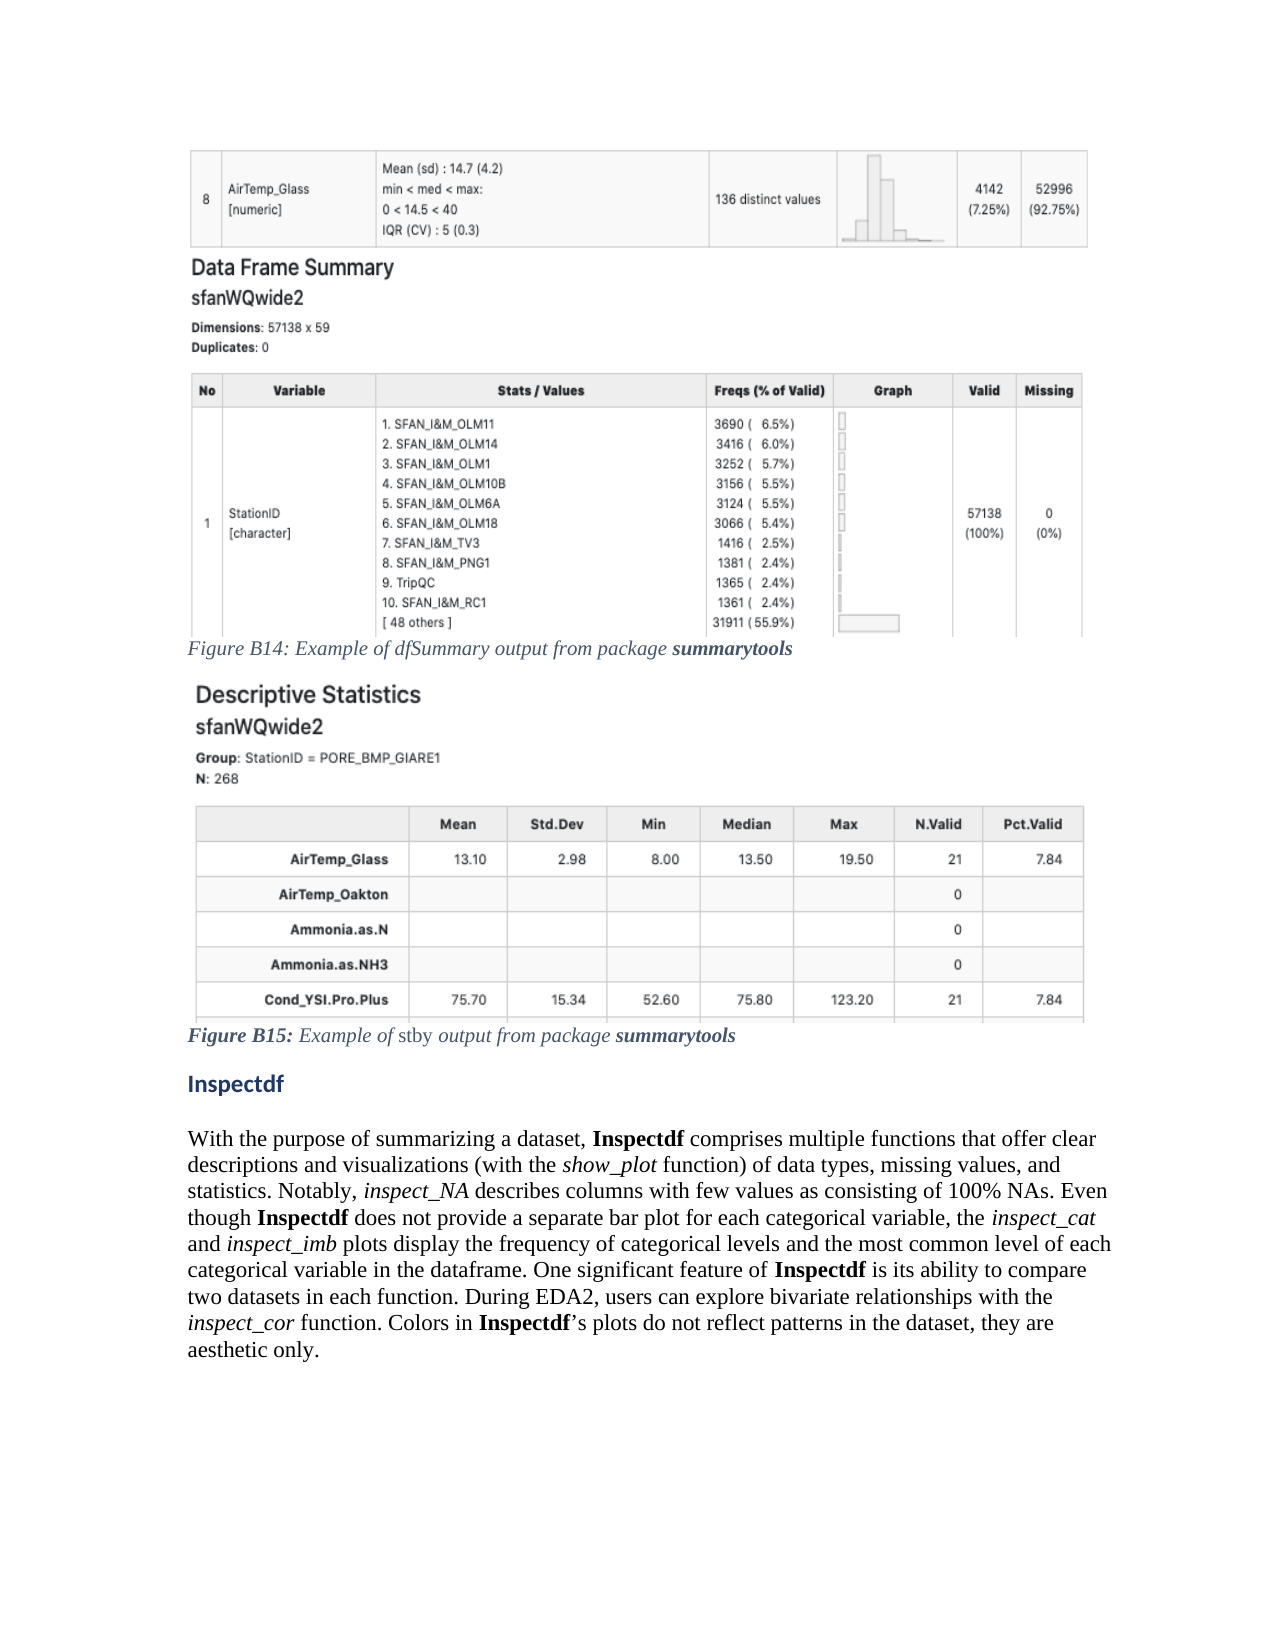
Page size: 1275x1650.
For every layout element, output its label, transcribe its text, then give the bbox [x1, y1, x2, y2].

picture [187, 150, 1088, 637]
picture [187, 681, 1088, 1023]
subtitle Inspectdf [187, 1068, 1125, 1098]
text Figure B14: Example of dfSummary output from package summarytools [187, 636, 1125, 660]
text With the purpose of summarizing a dataset, Inspectdf comprises multiple functions that offer clear descriptions and visualizations (with the show_plot function) of data types, missing values, and statistics. Notably, inspect_NA describes columns with few values as consisting of 100% NAs. Even though Inspectdf does not provide a separate bar plot for each categorical variable, the inspect_cat and inspect_imb plots display the frequency of categorical levels and the most common level of each categorical variable in the dataframe. One significant feature of Inspectdf is its ability to compare two datasets in each function. During EDA2, users can explore bivariate relationships with the inspect_cor function. Colors in Inspectdf’s plots do not reflect patterns in the dataset, they are aesthetic only. [187, 1125, 1125, 1362]
text Figure B15: Example of stby output from package summarytools [187, 1023, 1125, 1047]
